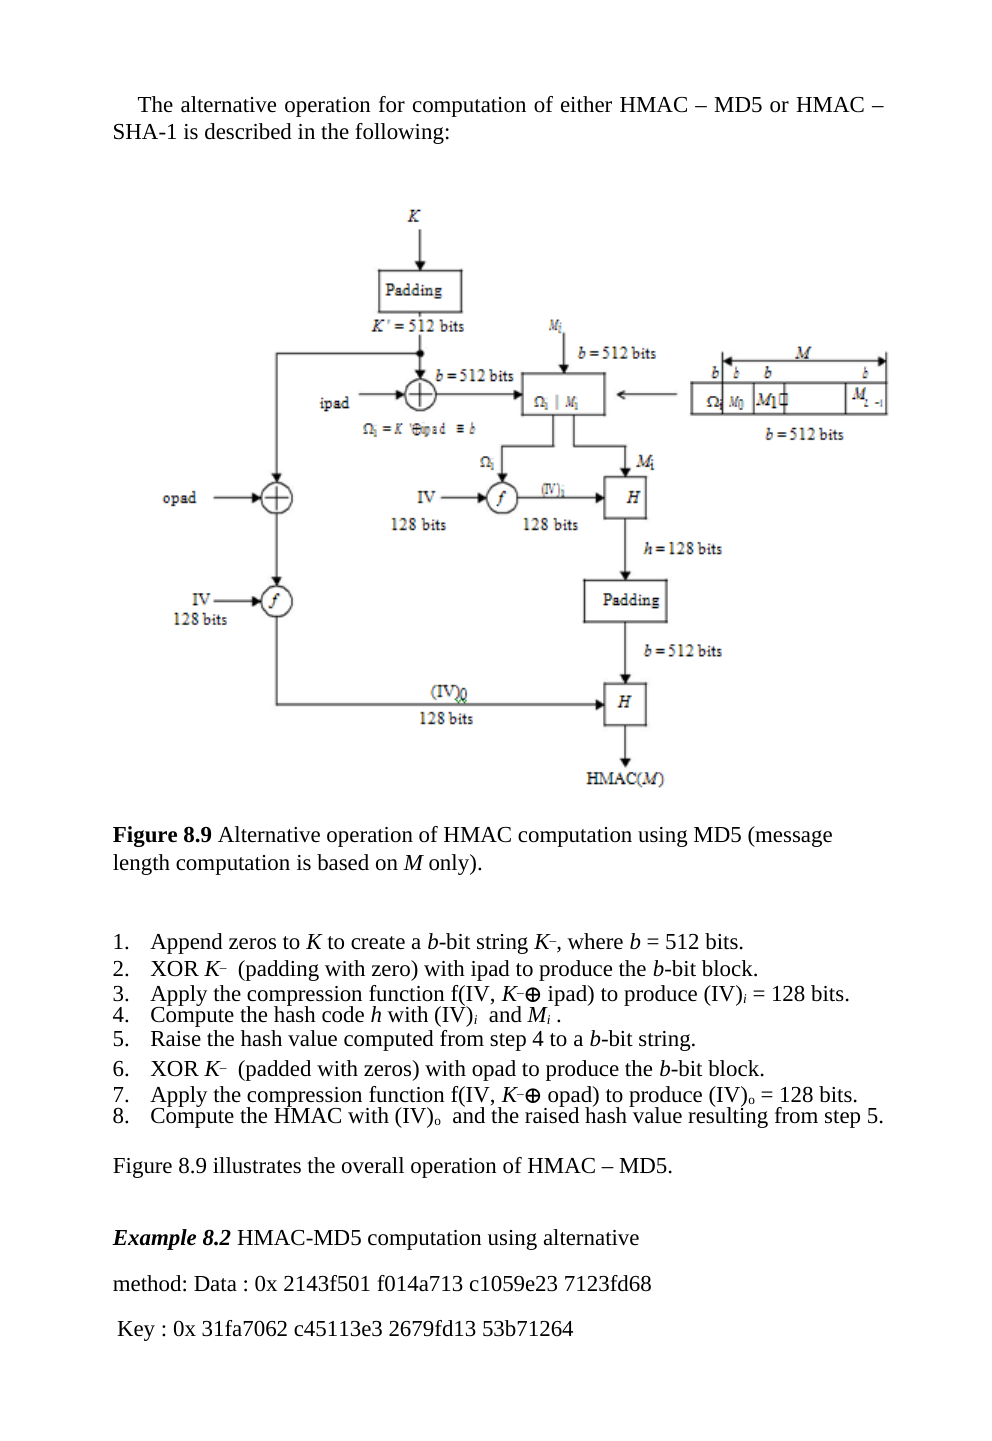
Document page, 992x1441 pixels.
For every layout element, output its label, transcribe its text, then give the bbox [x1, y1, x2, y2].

list XOR K_ (padded with zeros) with opad to produce the b-bit block. [112, 1052, 885, 1082]
list Apply the compression function f(IV, K_⊕ opad) to produce (IV)o = 128 bits. [112, 1082, 885, 1107]
text Figure 8.9 Alternative operation of HMAC computation using MD5 (message length computation is based on M only). [113, 821, 885, 876]
text Key : 0x 31fa7062 c45113e3 2679fd13 53b71264 [117, 1316, 885, 1341]
text Example 8.2 HMAC-MD5 computation using alternative method: Data : 0x 2143f501 f014a713 c1059e23 7123fd68 [113, 1224, 710, 1296]
text Figure 8.9 illustrates the overall operation of HMAC – MD5. [113, 1153, 885, 1179]
list XOR K_ (padding with zero) with ipad to produce the b-bit block. [112, 957, 885, 981]
text The alternative operation for computation of either HMAC – MD5 or HMAC – SHA-1 is described in the following: [112, 91, 885, 144]
list Apply the compression function f(IV, K_⊕ ipad) to produce (IV)i = 128 bits. [112, 981, 885, 1006]
list Compute the hash code h with (IV)i and Mi . [112, 1006, 885, 1026]
list Compute the HMAC with (IV)o and the raised hash value resulting from step 5. [112, 1107, 885, 1127]
list Append zeros to K to create a b-bit string K_, where b = 512 bits. [112, 922, 885, 957]
list Raise the hash value computed from step 4 to a b-bit string. [112, 1026, 885, 1052]
picture [137, 198, 908, 798]
